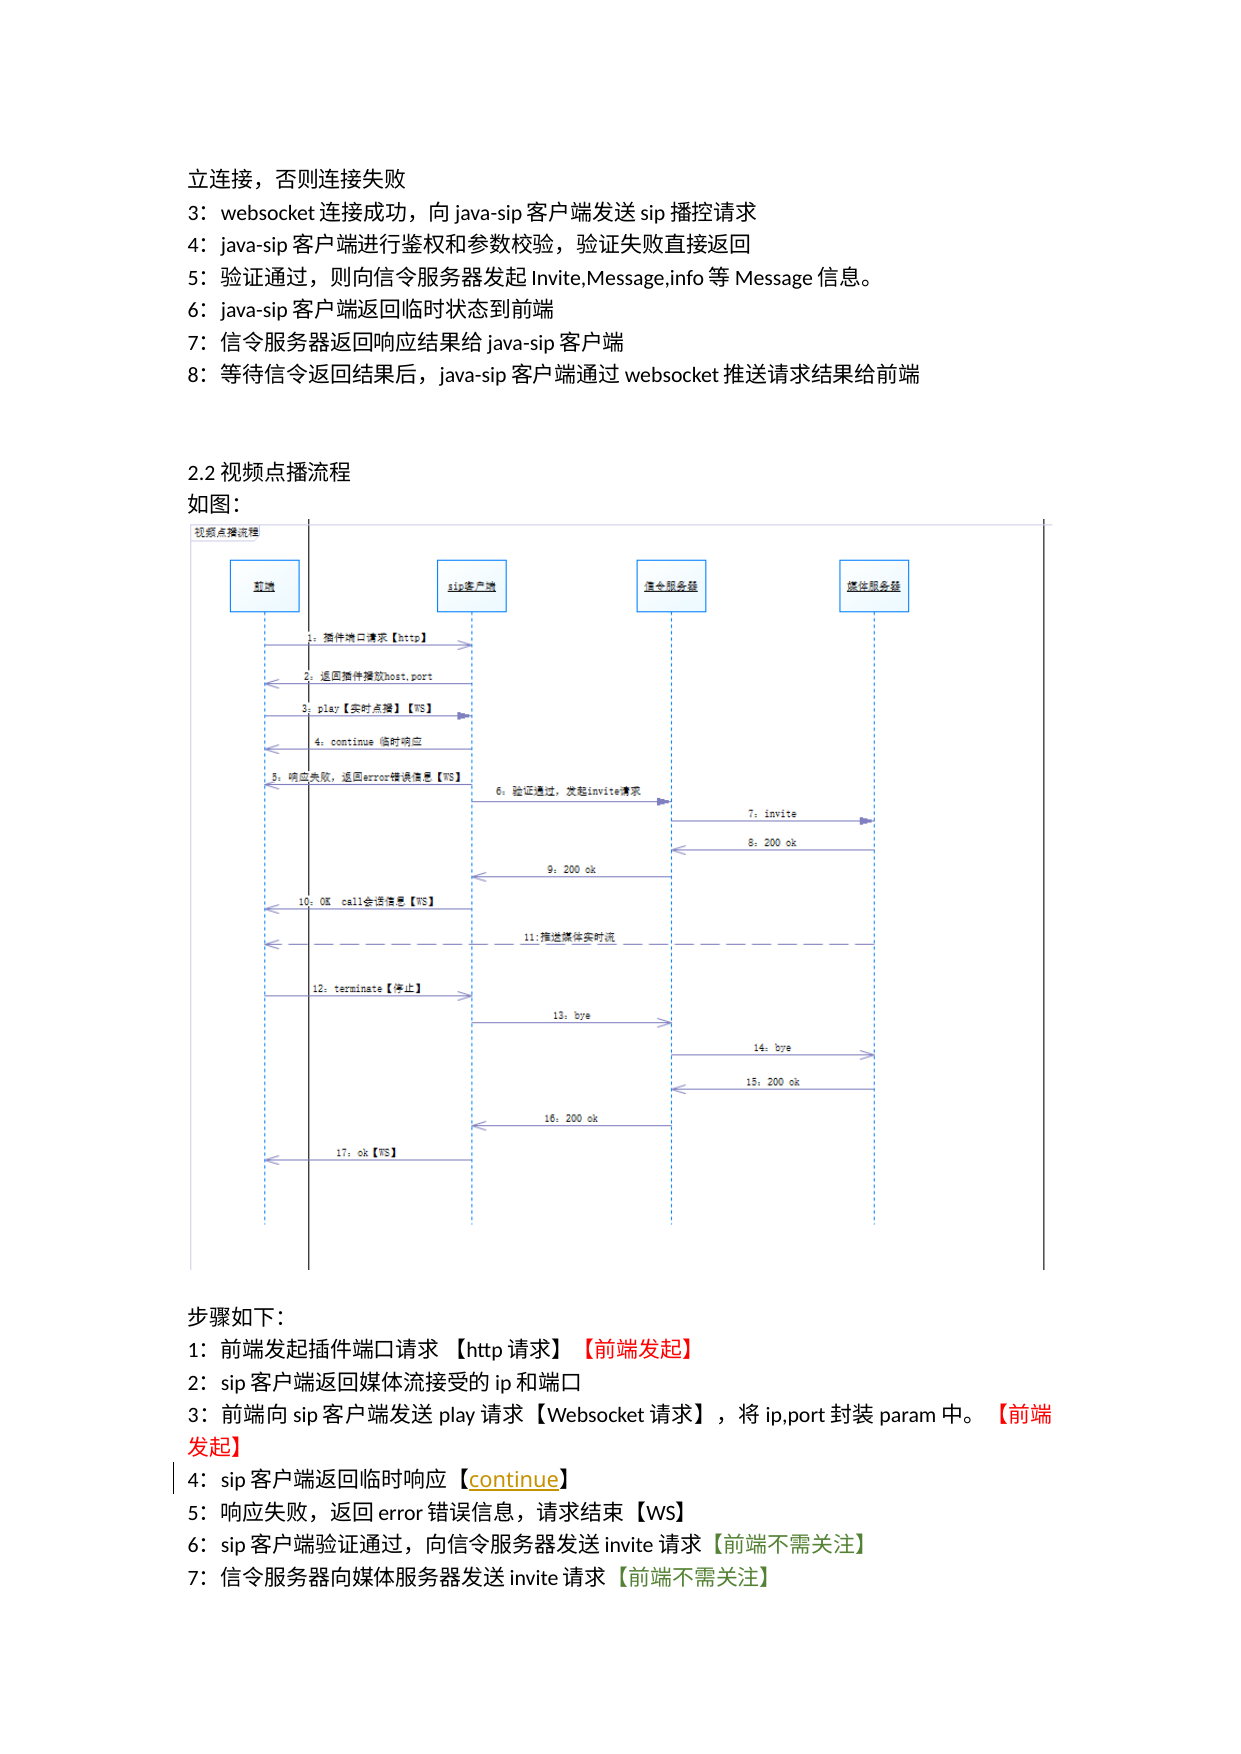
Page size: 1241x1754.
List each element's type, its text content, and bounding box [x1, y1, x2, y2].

text 如图： [187, 487, 1053, 519]
text 2：前端与java-sip客户端发起websocket连接请求，java-sip验证用户是否登陆，登陆则建立连接，否则连接失败 [187, 162, 1053, 194]
text 6：sip客户端验证通过，向信令服务器发送invite请求【前端不需关注】 [187, 1527, 1053, 1559]
picture [187, 519, 1053, 1270]
text 6：java-sip客户端返回临时状态到前端 [187, 292, 1053, 324]
text 5：验证通过，则向信令服务器发起Invite,Message,info等Message信息。 [187, 259, 1053, 292]
text 2.2 视频点播流程 [187, 454, 1053, 487]
text 3：前端向sip客户端发送play请求【Websocket请求】，将ip,port封装param中。【前端发起】 [187, 1397, 1053, 1462]
text 2：sip客户端返回媒体流接受的ip和端口 [187, 1364, 1053, 1397]
text 3：websocket连接成功，向java-sip客户端发送sip播控请求 [187, 194, 1053, 227]
text 步骤如下： [187, 1299, 1053, 1332]
text 8：等待信令返回结果后，java-sip客户端通过websocket推送请求结果给前端 [187, 357, 1053, 389]
text 7：信令服务器返回响应结果给java-sip客户端 [187, 324, 1053, 357]
text 4：java-sip客户端进行鉴权和参数校验，验证失败直接返回 [187, 227, 1053, 259]
text 4：sip客户端返回临时响应【】 [187, 1462, 1053, 1494]
text 1：前端发起插件端口请求 【http请求】【前端发起】 [187, 1332, 1053, 1364]
text 7：信令服务器向媒体服务器发送invite请求【前端不需关注】 [187, 1559, 1053, 1592]
text 5：响应失败，返回error错误信息，请求结束【WS】 [187, 1494, 1053, 1527]
